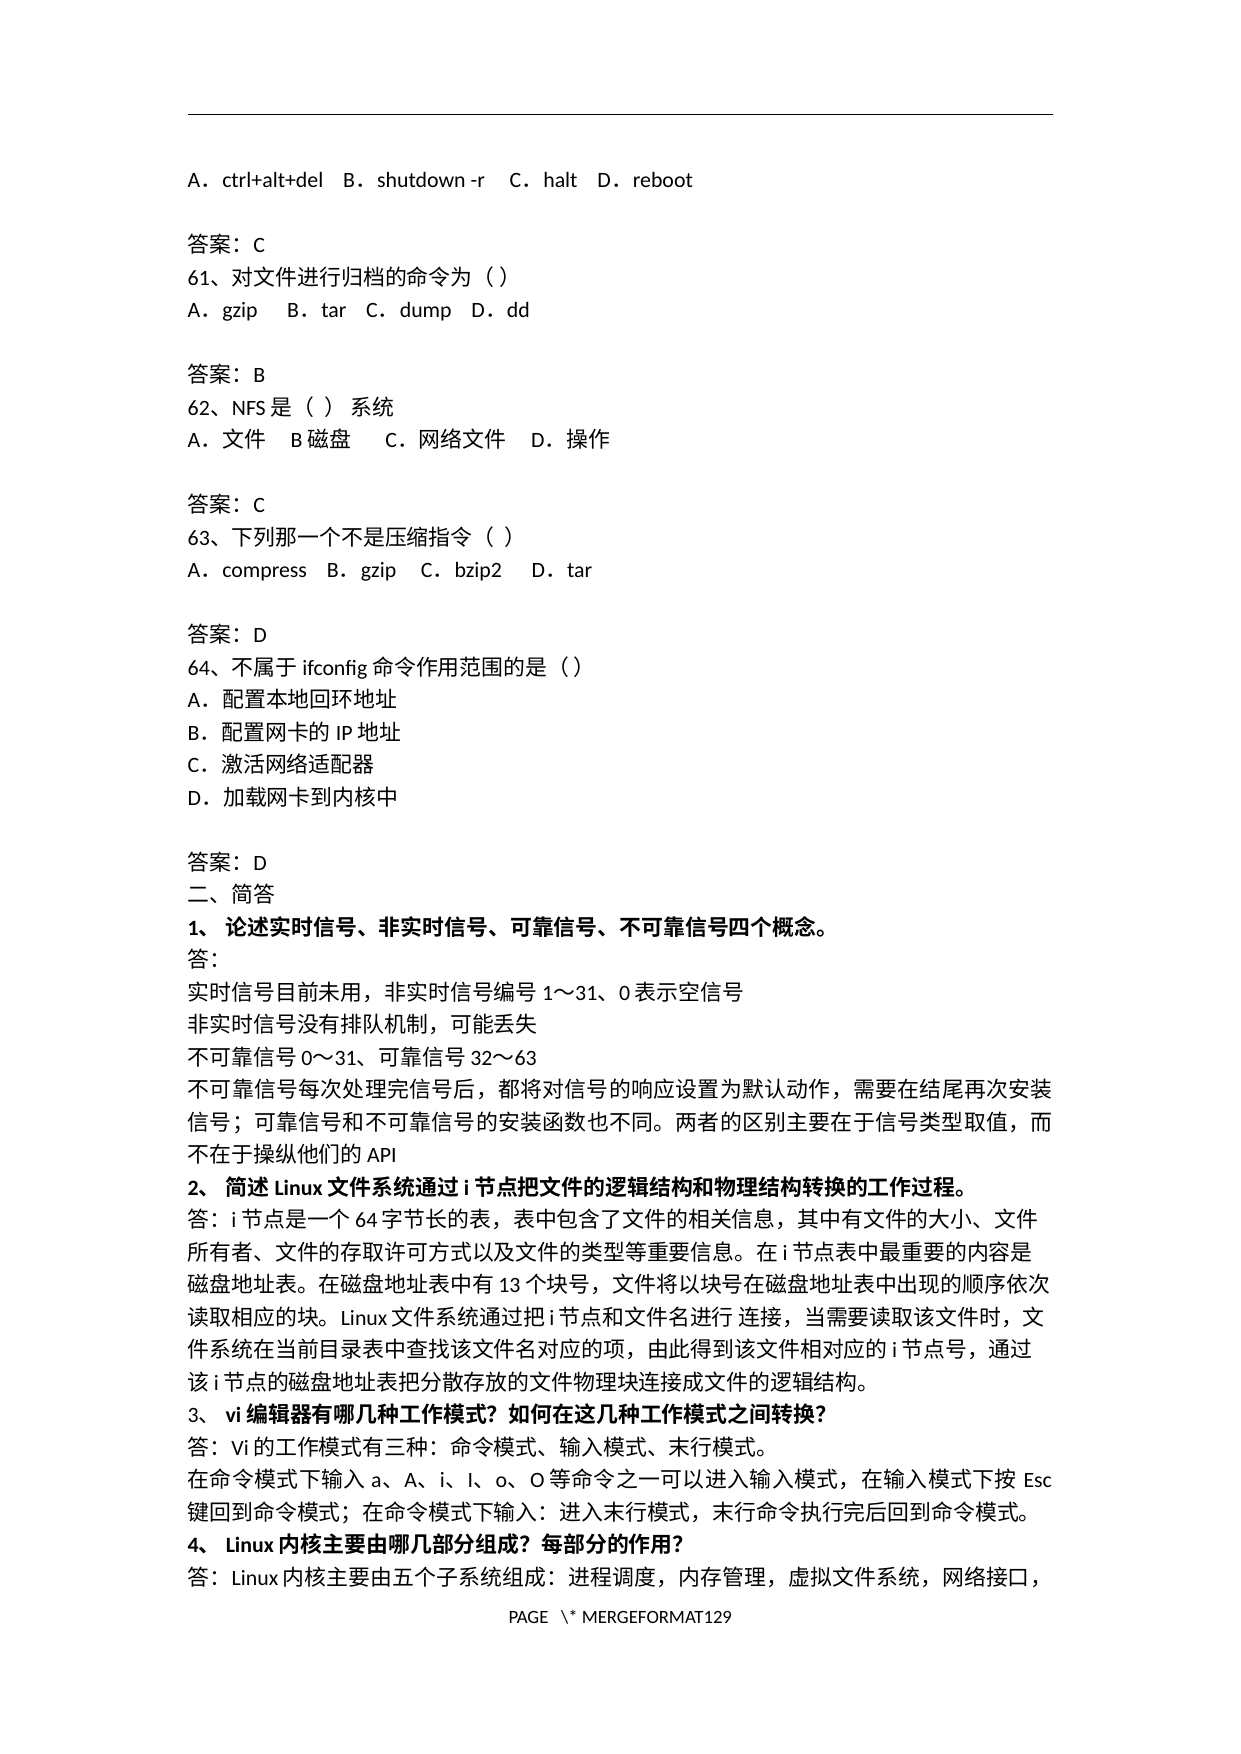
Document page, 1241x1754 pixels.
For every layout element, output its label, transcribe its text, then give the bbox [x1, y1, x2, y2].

list 在命令模式下输入a、A、i、I、o、O等命令之一可以进入输入模式，在输入模式下按Esc键回到命令模式；在命令模式下输入：进入末行模式，末行命令执行完后回到命令模式。 [187, 1462, 1053, 1527]
list 答案：B [187, 357, 1053, 389]
list 文件 B 磁盘 C．网络文件 D．操作 [187, 422, 1053, 454]
list 不属于 ifconfig 命令作用范围的是（ ） [187, 649, 1053, 682]
list 非实时信号没有排队机制，可能丢失 [187, 1007, 1053, 1039]
list 答案：D [187, 844, 1053, 877]
list C．激活网络适配器 [187, 747, 1053, 779]
list 简答 [187, 877, 1053, 909]
list compress B．gzip C．bzip2 D．tar [187, 552, 1053, 584]
list 配置本地回环地址 [187, 682, 1053, 714]
list 答： [187, 942, 1053, 974]
list 答案：C [187, 487, 1053, 519]
list 答案：C [187, 227, 1053, 259]
list gzip B．tar C．dump D．dd [187, 292, 1053, 324]
list NFS 是（ ） 系统 [187, 389, 1053, 422]
list 答案：D [187, 617, 1053, 649]
list B．配置网卡的 IP 地址 [187, 714, 1053, 747]
text 答：i 节点是一个64字节长的表，表中包含了文件的相关信息，其中有文件的大小、文件所有者、文件的存取许可方式以及文件的类型等重要信息。在i节点表中最重要的内容是磁盘地址表。在磁盘地址表中有13个块号，文件将以块号在磁盘地址表中出现的顺序依次读取相应的块。Linux文件系统通过把i节点和文件名进行 连接，当需要读取该文件时，文件系统在当前目录表中查找该文件名对应的项，由此得到该文件相对应的i节点号，通过该i节点的磁盘地址表把分散存放的文件物理块连接成文件的逻辑结构。 [187, 1202, 1053, 1397]
list D．加载网卡到内核中 [187, 779, 1053, 812]
list 下列那一个不是压缩指令（ ） [187, 519, 1053, 552]
list 实时信号目前未用，非实时信号编号1～31、0表示空信号 [187, 974, 1053, 1007]
list 答：Vi的工作模式有三种：命令模式、输入模式、末行模式。 [187, 1429, 1053, 1462]
list ctrl+alt+del B．shutdown -r C．halt D．reboot [187, 162, 1053, 194]
list Linux 内核主要由哪几部分组成？每部分的作用？ [187, 1527, 1053, 1559]
list 简述 Linux 文件系统通过 i 节点把文件的逻辑结构和物理结构转换的工作过程。 [187, 1169, 1053, 1202]
list 不可靠信号每次处理完信号后，都将对信号的响应设置为默认动作，需要在结尾再次安装信号；可靠信号和不可靠信号的安装函数也不同。两者的区别主要在于信号类型取值，而不在于操纵他们的API [187, 1072, 1053, 1169]
list vi 编辑器有哪几种工作模式？如何在这几种工作模式之间转换？ [187, 1397, 1053, 1429]
list 不可靠信号0～31、可靠信号32～63 [187, 1039, 1053, 1072]
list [187, 1559, 1053, 1592]
list 对文件进行归档的命令为（ ） [187, 259, 1053, 292]
list 论述实时信号、非实时信号、可靠信号、不可靠信号四个概念。 [187, 909, 1053, 942]
